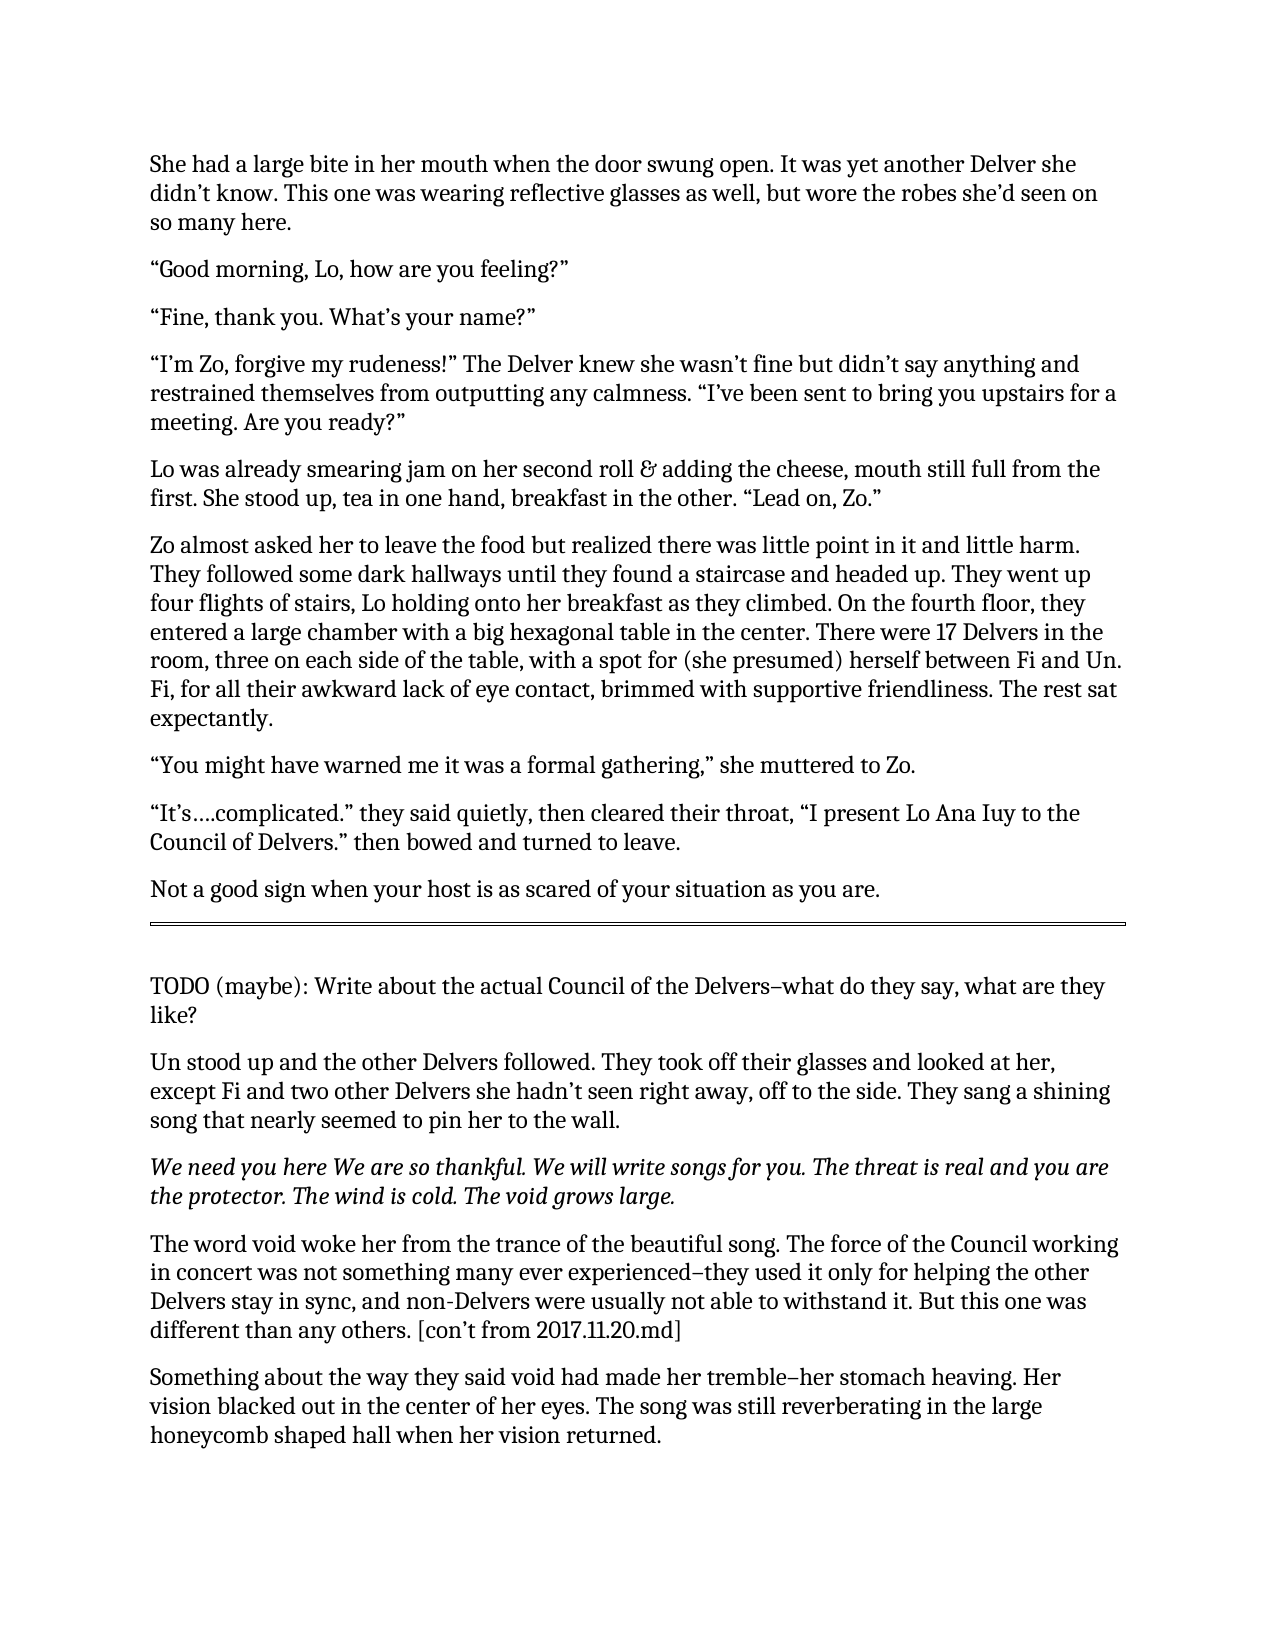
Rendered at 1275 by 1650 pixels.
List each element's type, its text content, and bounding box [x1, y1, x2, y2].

text “Fine, thank you. What’s your name?” [150, 302, 1125, 331]
text She had a large bite in her mouth when the door swung open. It was yet another Delver she didn’t know. This one was wearing reflective glasses as well, but wore the robes she’d seen on so many here. [150, 150, 1125, 236]
text We need you here We are so thankful. We will write songs for you. The threat is real and you are the protector. The wind is cold. The void grows large. [150, 1153, 1125, 1211]
text “You might have warned me it was a formal gathering,” she muttered to Zo. [150, 751, 1125, 780]
text Something about the way they said void had made her tremble–her stomach heaving. Her vision blacked out in the center of her eyes. The song was still reverberating in the large honeycomb shaped hall when her vision returned. [150, 1363, 1125, 1449]
text “Good morning, Lo, how are you feeling?” [150, 255, 1125, 284]
text TODO (maybe): Write about the actual Council of the Delvers–what do they say, what are they like? [150, 972, 1125, 1029]
text “It’s….complicated.” they said quietly, then cleared their throat, “I present Lo Ana Iuy to the Council of Delvers.” then bowed and turned to leave. [150, 799, 1125, 856]
text Un stood up and the other Delvers followed. They took off their glasses and looked at her, except Fi and two other Delvers she hadn’t seen right away, off to the side. They sang a shining song that nearly seemed to pin her to the wall. [150, 1048, 1125, 1134]
text Not a good sign when your host is as scared of your situation as you are. [150, 875, 1125, 904]
text “I’m Zo, forgive my rudeness!” The Delver knew she wasn’t fine but didn’t say anything and restrained themselves from outputting any calmness. “I’ve been sent to bring you upstairs for a meeting. Are you ready?” [150, 350, 1125, 436]
text Zo almost asked her to leave the food but realized there was little point in it and little harm. They followed some dark hallways until they found a staircase and headed up. They went up four flights of stairs, Lo holding onto her breakfast as they climbed. On the fourth floor, they entered a large chamber with a big hexagonal table in the center. There were 17 Delvers in the room, three on each side of the table, with a spot for (she presumed) herself between Fi and Un. Fi, for all their awkward lack of eye contact, brimmed with supportive friendliness. The rest sat expectantly. [150, 531, 1125, 732]
text The word void woke her from the trance of the beautiful song. The force of the Council working in concert was not something many ever experienced–they used it only for helping the other Delvers stay in sync, and non-Delvers were usually not able to withstand it. But this one was different than any others. [con’t from 2017.11.20.md] [150, 1229, 1125, 1344]
text Lo was already smearing jam on her second roll & adding the cheese, mouth still full from the first. She stood up, tea in one hand, breakfast in the other. “Lead on, Zo.” [150, 455, 1125, 512]
